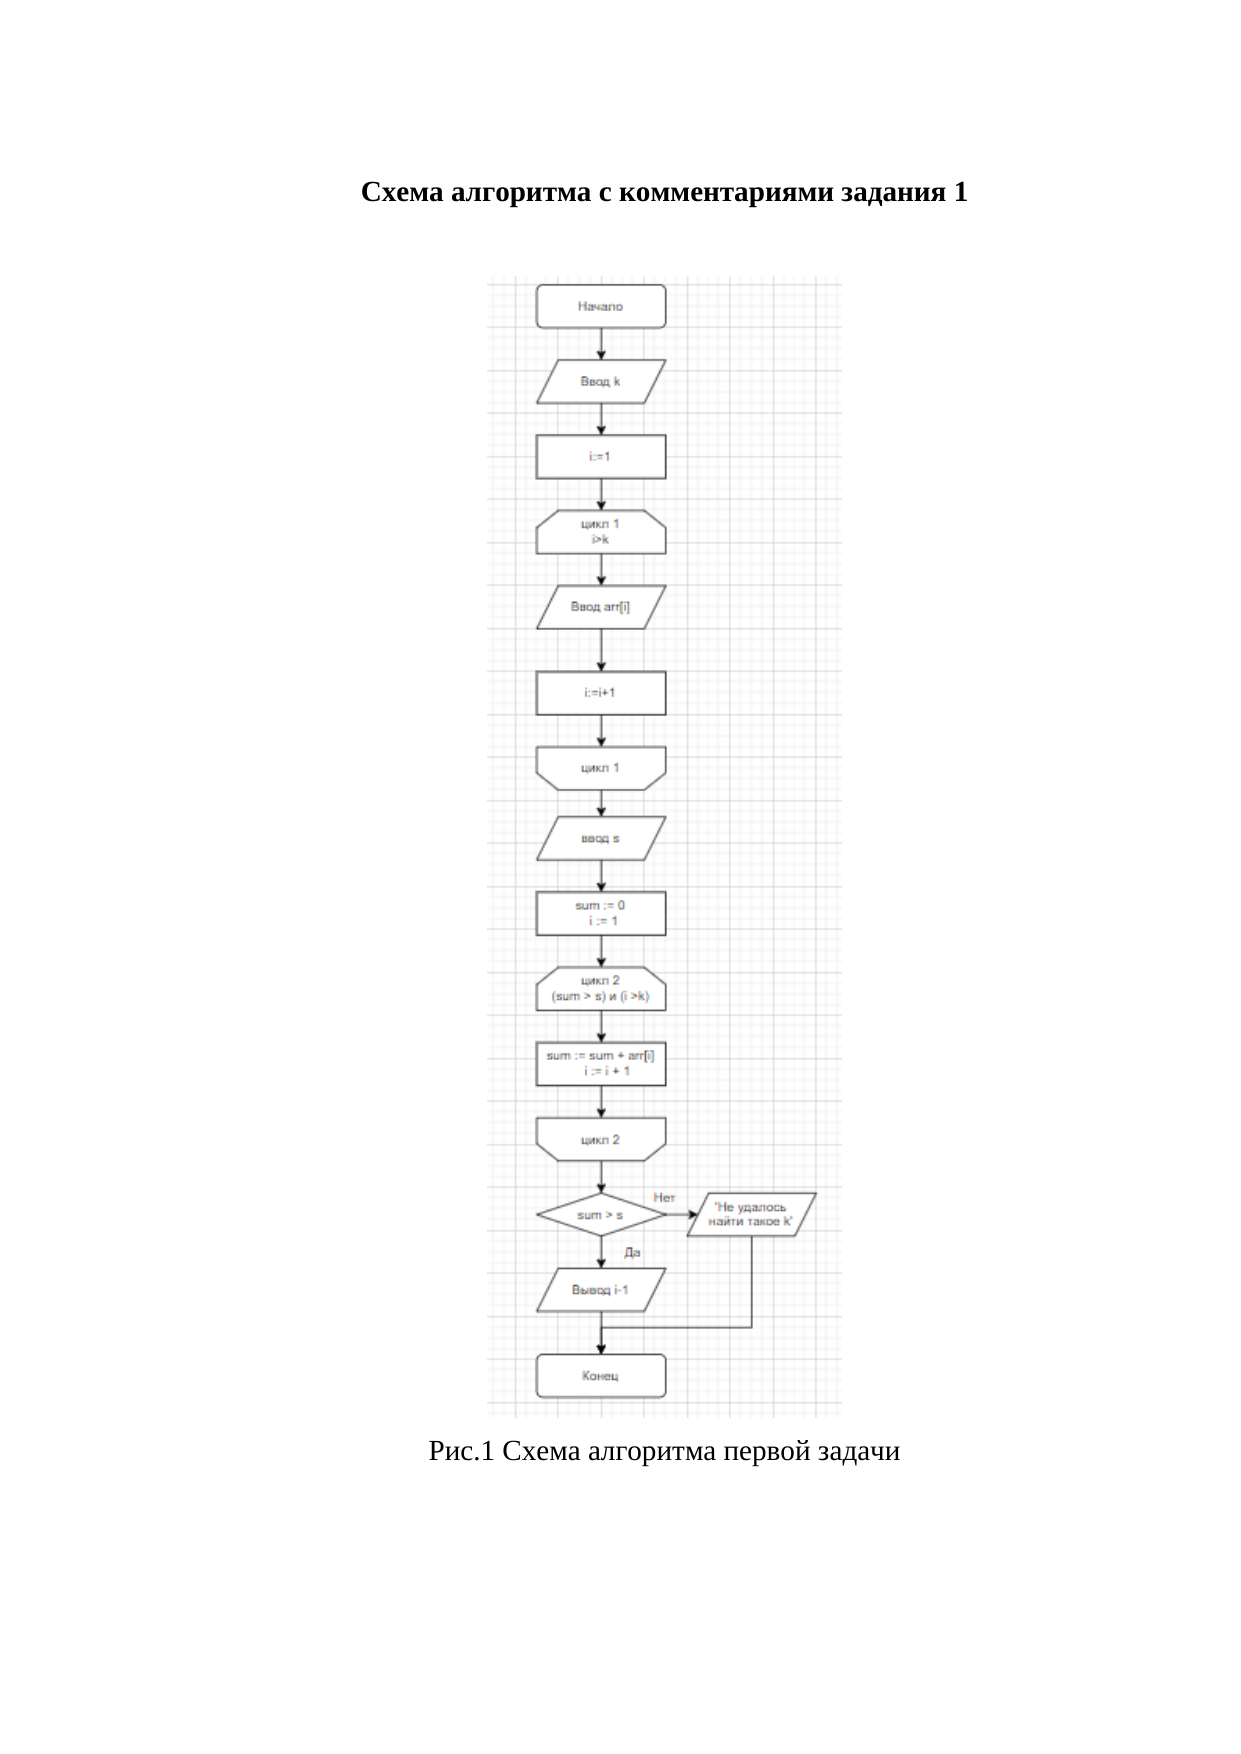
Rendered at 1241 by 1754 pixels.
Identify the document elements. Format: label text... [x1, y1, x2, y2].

text Рис.1 Схема алгоритма первой задачи [177, 1433, 1152, 1466]
text Схема алгоритма с комментариями задания 1 [177, 174, 1152, 208]
picture [487, 275, 842, 1418]
